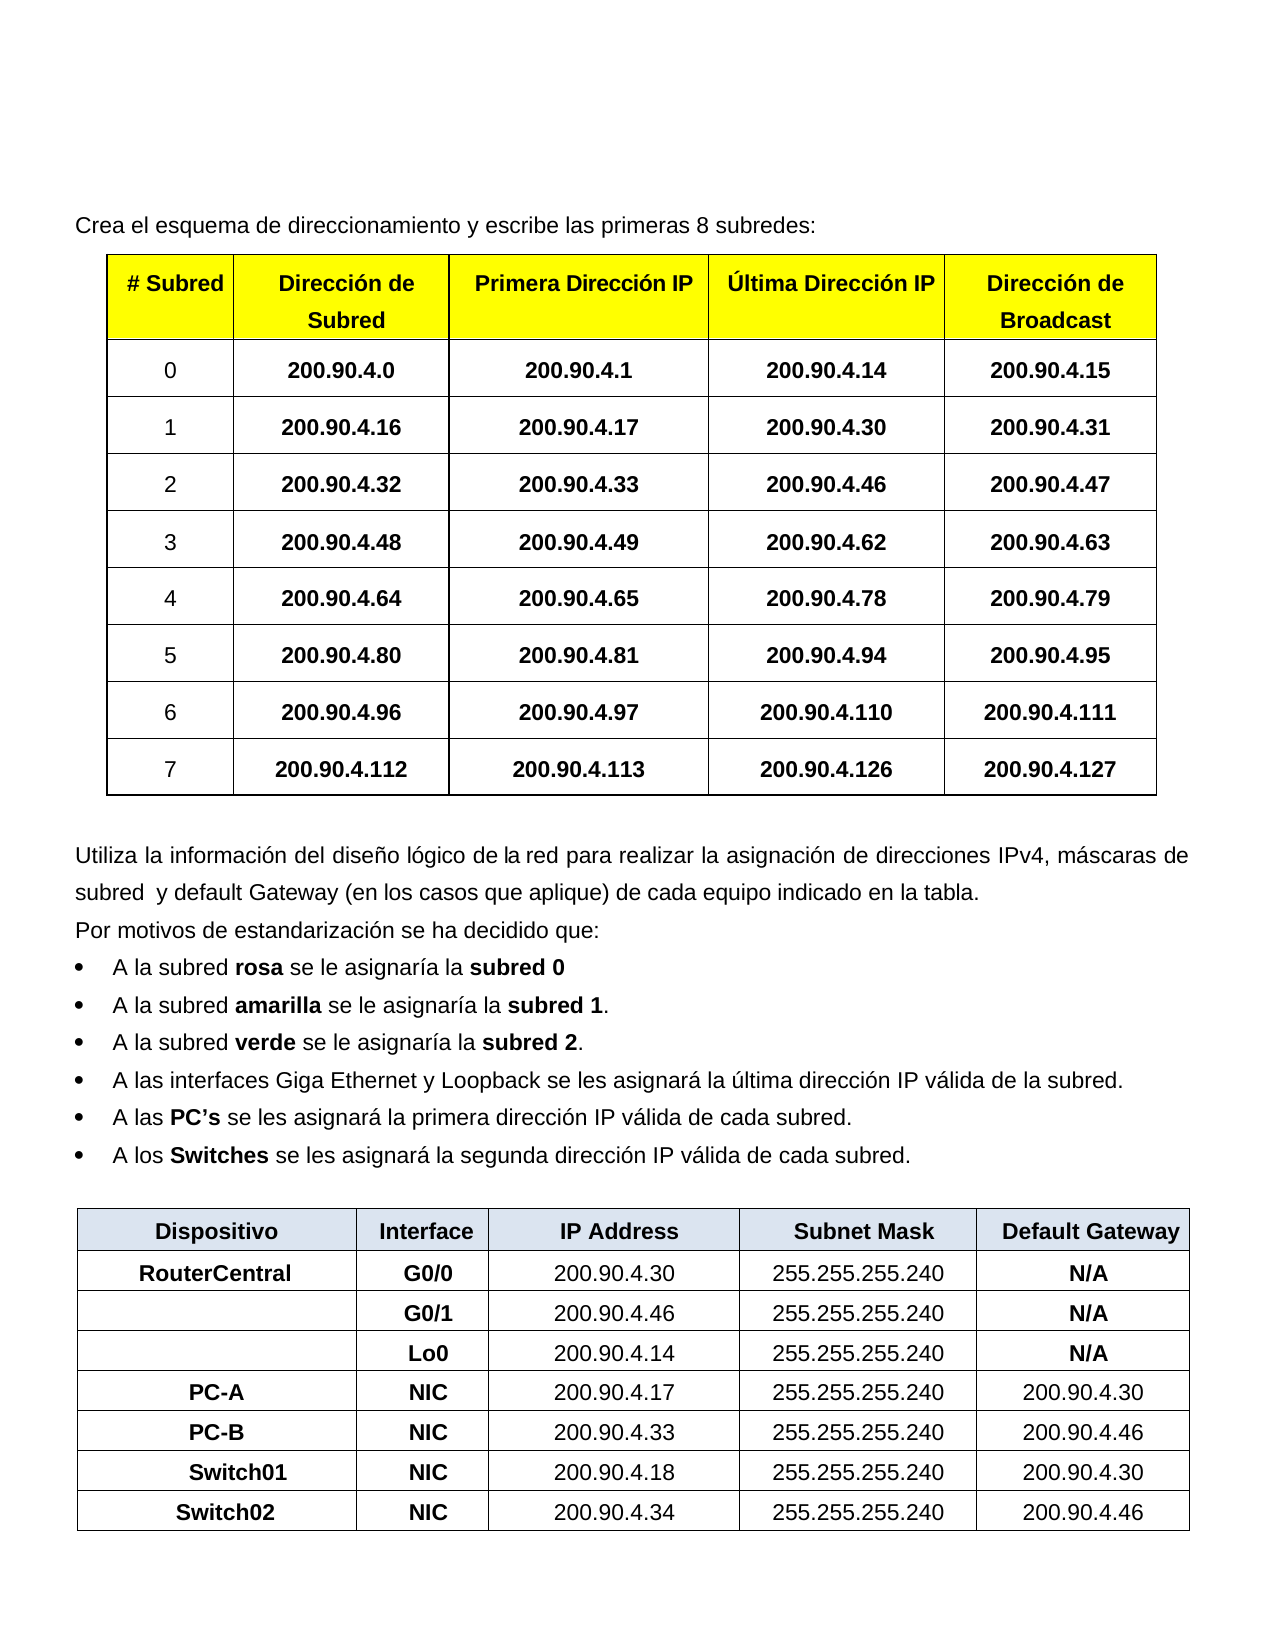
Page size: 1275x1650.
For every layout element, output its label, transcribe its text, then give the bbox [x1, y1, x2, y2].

table_cell 200.90.4.46 [709, 454, 944, 509]
table_cell 200.90.4.47 [945, 454, 1156, 509]
table_cell 200.90.4.65 [450, 568, 708, 623]
table_cell 255.255.255.240 [740, 1331, 976, 1370]
table_cell 200.90.4.46 [977, 1411, 1189, 1450]
table_cell Lo0 [357, 1331, 488, 1370]
list A los Switches se les asignará la segunda dirección IP válida de cada subred. [75, 1133, 1190, 1171]
table_cell 200.90.4.96 [234, 682, 448, 737]
table_cell 200.90.4.81 [450, 625, 708, 681]
table_cell 200.90.4.30 [977, 1371, 1189, 1410]
table_header Primera Dirección IP [450, 255, 708, 338]
table_cell 200.90.4.49 [450, 511, 708, 567]
table_cell 200.90.4.33 [450, 454, 708, 509]
table_cell 200.90.4.30 [709, 397, 944, 452]
table_cell 200.90.4.18 [489, 1451, 739, 1490]
table_cell 255.255.255.240 [740, 1251, 976, 1290]
table_cell 7 [108, 739, 233, 794]
list A la subred rosa se le asignaría la subred 0 [75, 946, 1190, 983]
table_cell 200.90.4.78 [709, 568, 944, 623]
table_cell [78, 1331, 356, 1370]
table_cell Switch01 [78, 1451, 356, 1490]
table_cell N/A [977, 1331, 1189, 1370]
table_cell G0/0 [357, 1251, 488, 1290]
table_cell NIC [357, 1451, 488, 1490]
table_cell 200.90.4.64 [234, 568, 448, 623]
table_cell 2 [108, 454, 233, 509]
text Por motivos de estandarización se ha decidido que: [75, 908, 1190, 946]
table_cell NIC [357, 1411, 488, 1450]
table_cell 200.90.4.34 [489, 1491, 739, 1529]
table_header IP Address [489, 1209, 739, 1250]
table_cell 200.90.4.126 [709, 739, 944, 794]
table_cell 200.90.4.62 [709, 511, 944, 567]
table_cell 200.90.4.14 [709, 340, 944, 396]
table_cell 200.90.4.30 [489, 1251, 739, 1290]
table_header Subnet Mask [740, 1209, 976, 1250]
table_header Dirección de Broadcast [945, 255, 1156, 338]
list A la subred amarilla se le asignaría la subred 1. [75, 983, 1190, 1021]
table_cell 200.90.4.95 [945, 625, 1156, 681]
table_cell [78, 1291, 356, 1330]
table_cell 200.90.4.0 [234, 340, 448, 396]
table_cell 6 [108, 682, 233, 737]
table_cell 200.90.4.127 [945, 739, 1156, 794]
table_cell 200.90.4.110 [709, 682, 944, 737]
table_header Última Dirección IP [709, 255, 944, 338]
table_cell 200.90.4.31 [945, 397, 1156, 452]
table_cell 200.90.4.48 [234, 511, 448, 567]
table_cell 200.90.4.16 [234, 397, 448, 452]
table_header Default Gateway [977, 1209, 1189, 1250]
list A la subred verde se le asignaría la subred 2. [75, 1021, 1190, 1058]
table_cell 255.255.255.240 [740, 1411, 976, 1450]
table_cell N/A [977, 1291, 1189, 1330]
table_cell 200.90.4.94 [709, 625, 944, 681]
table_cell 200.90.4.113 [450, 739, 708, 794]
table_cell PC-B [78, 1411, 356, 1450]
table_cell 200.90.4.30 [977, 1451, 1189, 1490]
table_cell 200.90.4.112 [234, 739, 448, 794]
table_cell 200.90.4.79 [945, 568, 1156, 623]
table_header Interface [357, 1209, 488, 1250]
table_cell PC-A [78, 1371, 356, 1410]
table_cell 200.90.4.15 [945, 340, 1156, 396]
list A las PC’s se les asignará la primera dirección IP válida de cada subred. [75, 1096, 1190, 1133]
table_cell 200.90.4.46 [977, 1491, 1189, 1529]
table_cell 200.90.4.33 [489, 1411, 739, 1450]
table_cell 255.255.255.240 [740, 1451, 976, 1490]
table_cell 1 [108, 397, 233, 452]
table_cell 4 [108, 568, 233, 623]
table_cell 200.90.4.32 [234, 454, 448, 509]
table_cell NIC [357, 1371, 488, 1410]
table_cell 255.255.255.240 [740, 1491, 976, 1529]
table_cell 255.255.255.240 [740, 1371, 976, 1410]
table_cell 200.90.4.97 [450, 682, 708, 737]
table_cell 200.90.4.63 [945, 511, 1156, 567]
table_cell 0 [108, 340, 233, 396]
table_cell N/A [977, 1251, 1189, 1290]
table_cell G0/1 [357, 1291, 488, 1330]
table_header Dirección de Subred [234, 255, 448, 338]
table_cell NIC [357, 1491, 488, 1529]
table_cell 255.255.255.240 [740, 1291, 976, 1330]
list A las interfaces Giga Ethernet y Loopback se les asignará la última dirección IP válida de la subred. [75, 1058, 1190, 1096]
table_cell 200.90.4.14 [489, 1331, 739, 1370]
table_header Dispositivo [78, 1209, 356, 1250]
table_header # Subred [108, 255, 233, 338]
table_cell 200.90.4.1 [450, 340, 708, 396]
table_cell 3 [108, 511, 233, 567]
table_cell 200.90.4.17 [450, 397, 708, 452]
text Utiliza la información del diseño lógico de la red para realizar la asignación de direcciones IPv4, máscaras de subred y default Gateway (en los casos que aplique) de cada equipo indicado en la tabla. [75, 833, 1190, 908]
text Crea el esquema de direccionamiento y escribe las primeras 8 subredes: [75, 203, 1190, 241]
table_cell RouterCentral [78, 1251, 356, 1290]
table_cell 200.90.4.46 [489, 1291, 739, 1330]
table_cell 5 [108, 625, 233, 681]
table_cell 200.90.4.80 [234, 625, 448, 681]
table_cell Switch02 [78, 1491, 356, 1529]
table_cell 200.90.4.17 [489, 1371, 739, 1410]
table_cell 200.90.4.111 [945, 682, 1156, 737]
